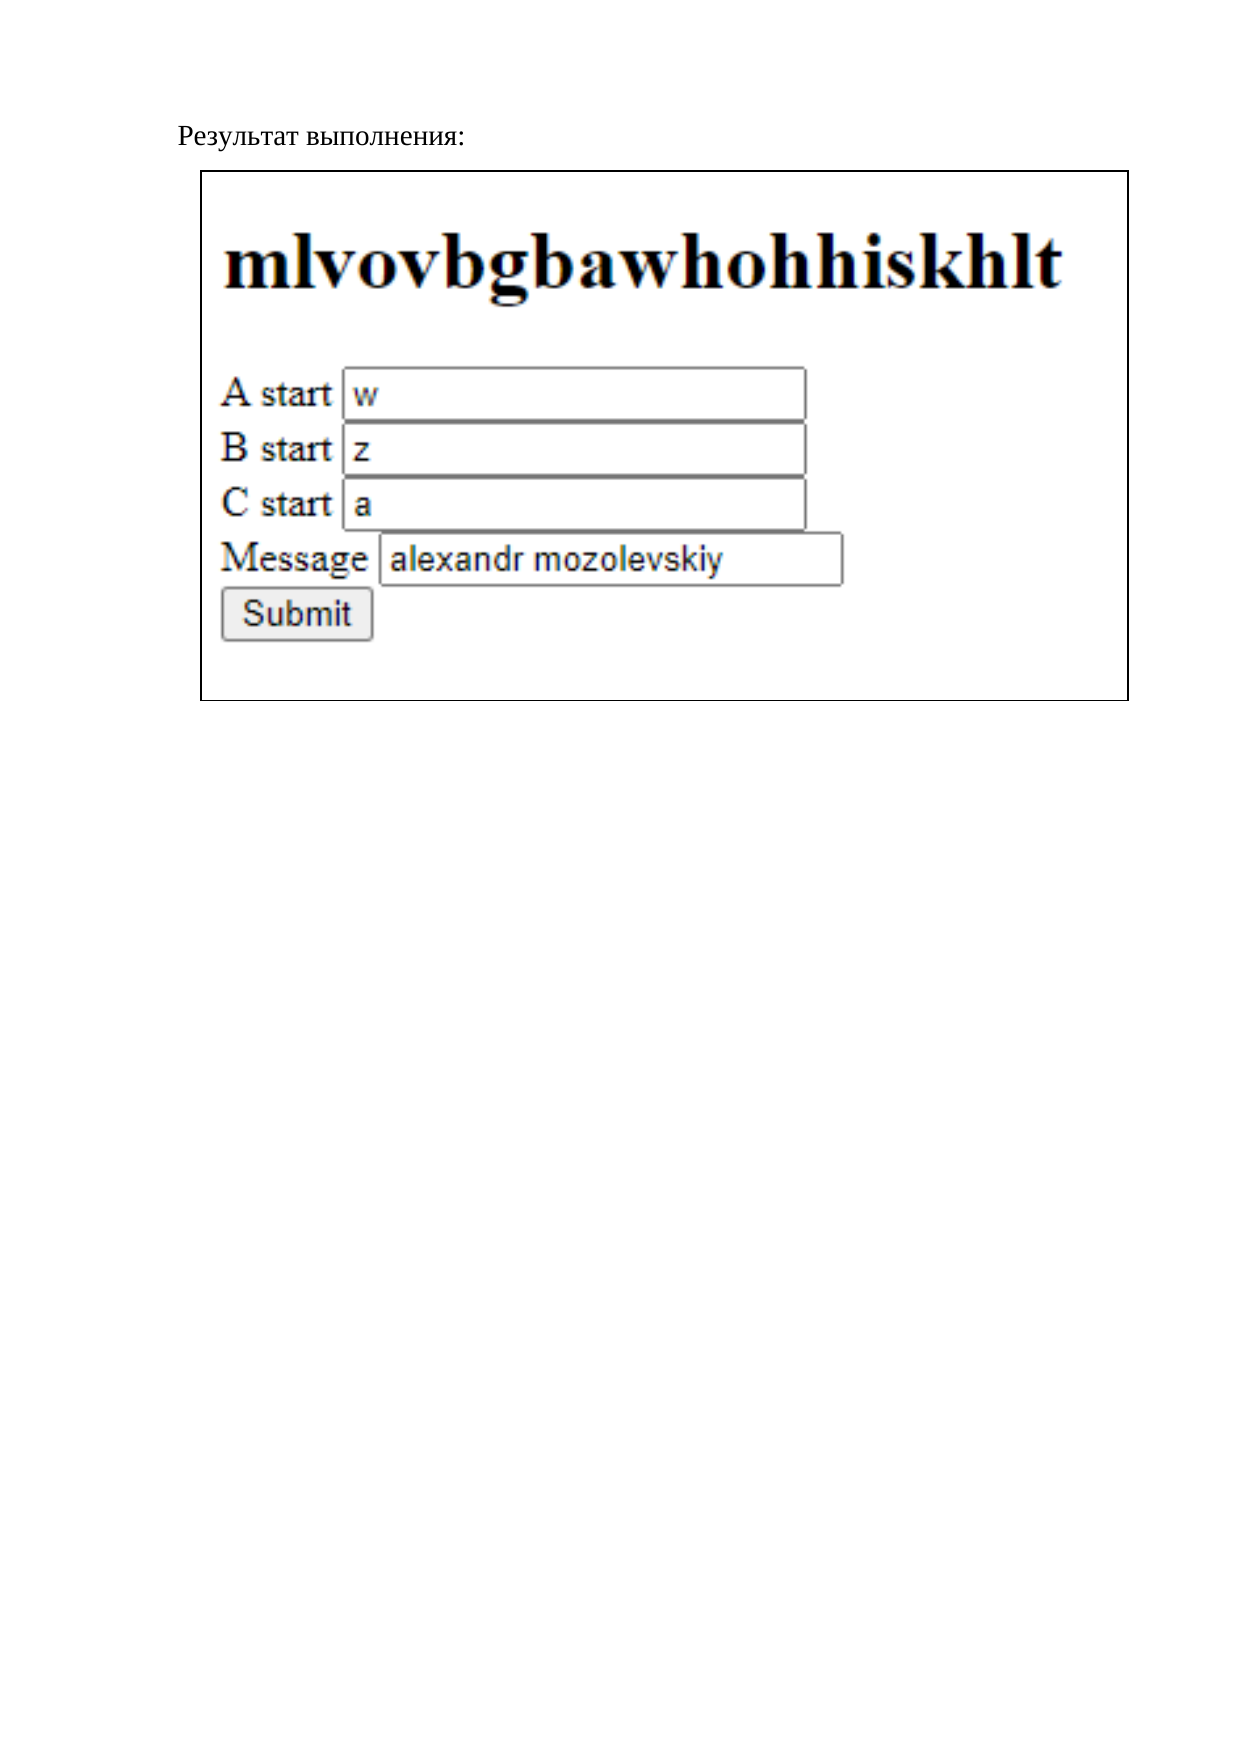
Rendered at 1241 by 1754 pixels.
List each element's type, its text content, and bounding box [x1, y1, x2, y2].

text Результат выполнения: [177, 118, 1152, 152]
picture [202, 172, 1127, 700]
